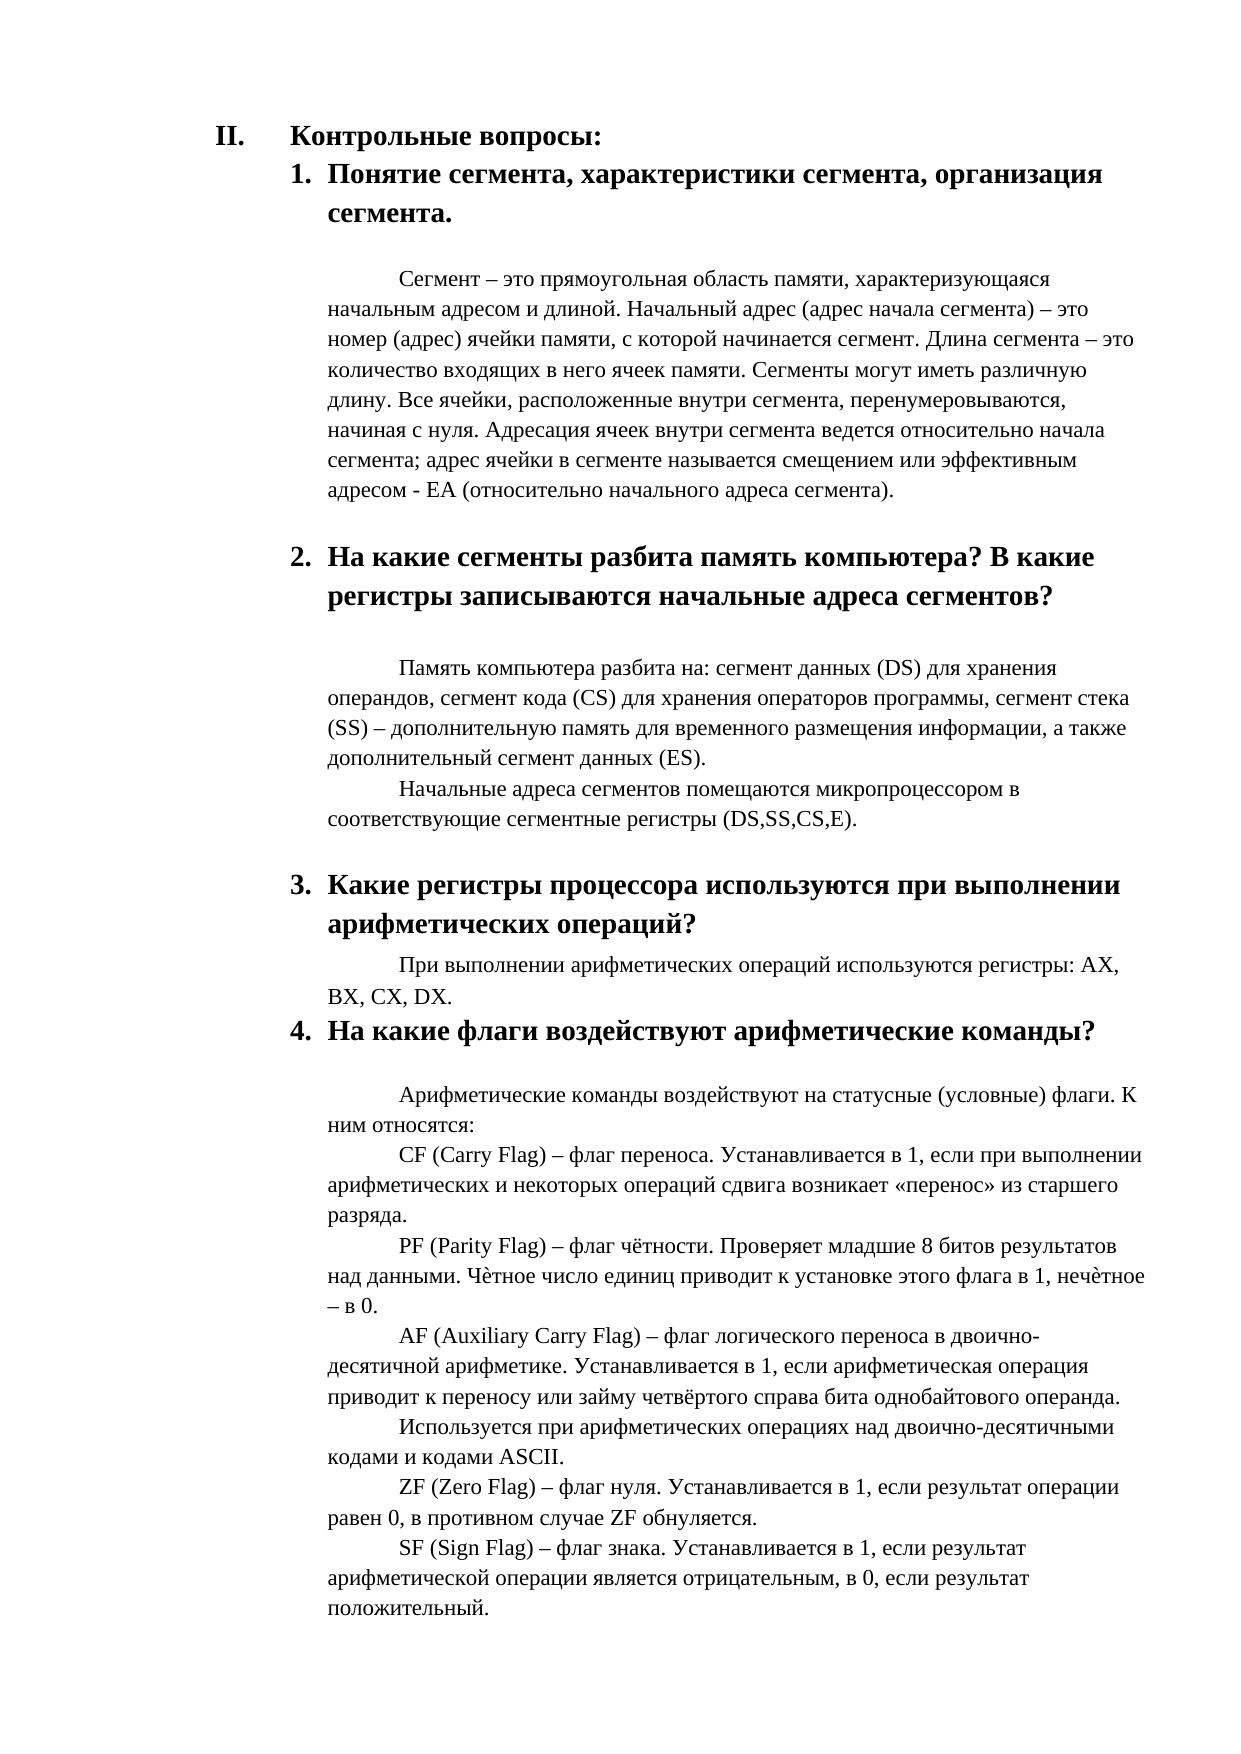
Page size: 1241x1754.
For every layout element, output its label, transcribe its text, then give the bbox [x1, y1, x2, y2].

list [290, 1013, 1152, 1621]
list Понятие сегмента, характеристики сегмента, организация сегмента. [290, 157, 1152, 261]
list Сегмент – это прямоугольная область памяти, характеризующаяся начальным адресом и длиной. Начальный адрес (адрес начала сегмента) – это номер (адрес) ячейки памяти, с которой начинается сегмент. Длина сегмента – это количество входящих в него ячеек памяти. Сегменты могут иметь различную длину. Все ячейки, расположенные внутри сегмента, перенумеровываются, начиная с нуля. Адресация ячеек внутри сегмента ведется относительно начала сегмента; адрес ячейки в сегменте называется смещением или эффективным адресом - EA (относительно начального адреса сегмента). [327, 265, 1152, 535]
list Контрольные вопросы: [215, 118, 1152, 152]
list На какие сегменты разбита память компьютера? В какие регистры записываются начальные адреса сегментов? Память компьютера разбита на: сегмент данных (DS) для хранения операндов, сегмент кода (CS) для хранения операторов программы, сегмент стека (SS) – дополнительную память для временного размещения информации, а также дополнительный сегмент данных (ES). Начальные адреса сегментов помещаются микропроцессором в соответствующие сегментные регистры (DS,SS,CS,E). [290, 539, 1152, 863]
list Какие регистры процессора используются при выполнении арифметических операций? При выполнении арифметических операций используются регистры: AX, BX, CX, DX. [290, 867, 1152, 1009]
